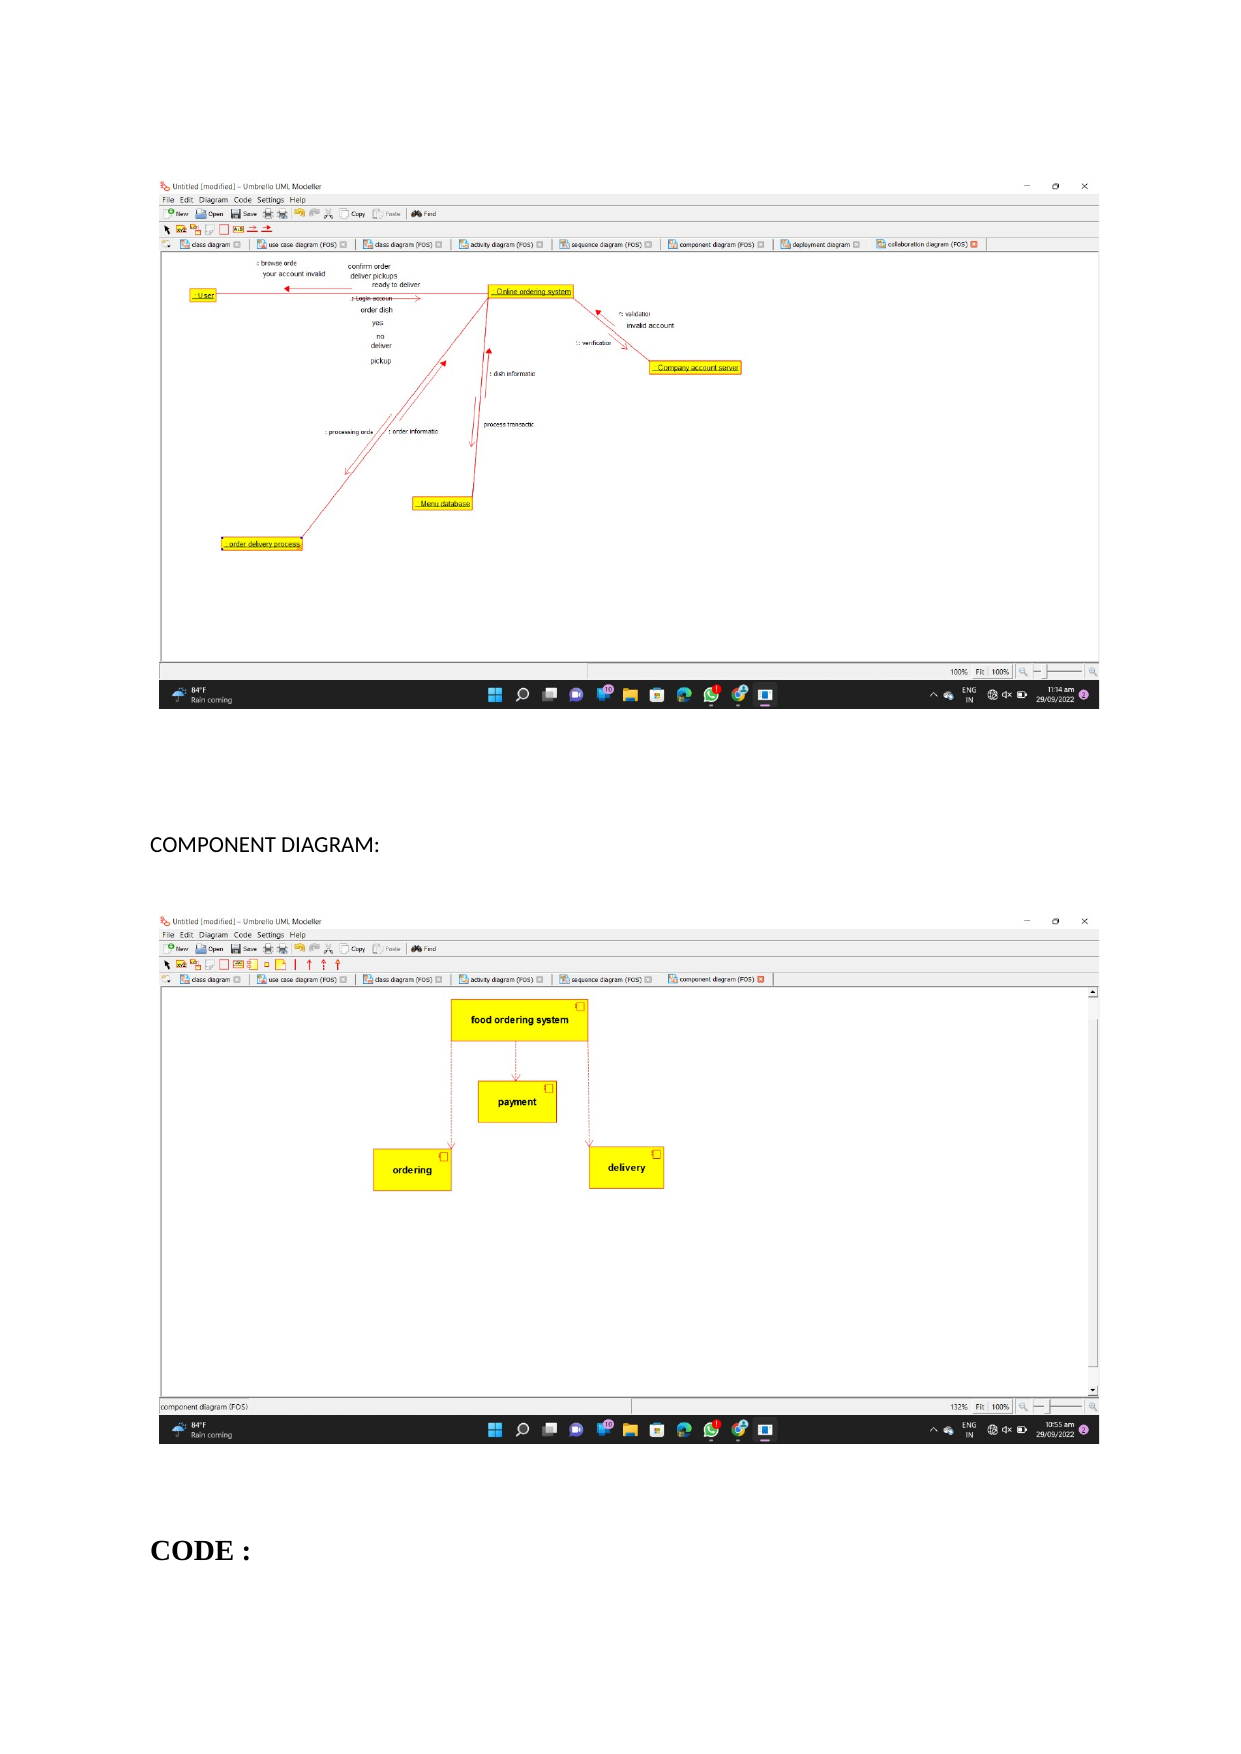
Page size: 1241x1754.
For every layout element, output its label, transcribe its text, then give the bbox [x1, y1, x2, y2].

picture [159, 914, 1100, 1444]
text CODE : [150, 1533, 1099, 1566]
picture [159, 179, 1100, 709]
text COMPONENT DIAGRAM: [150, 830, 1099, 858]
